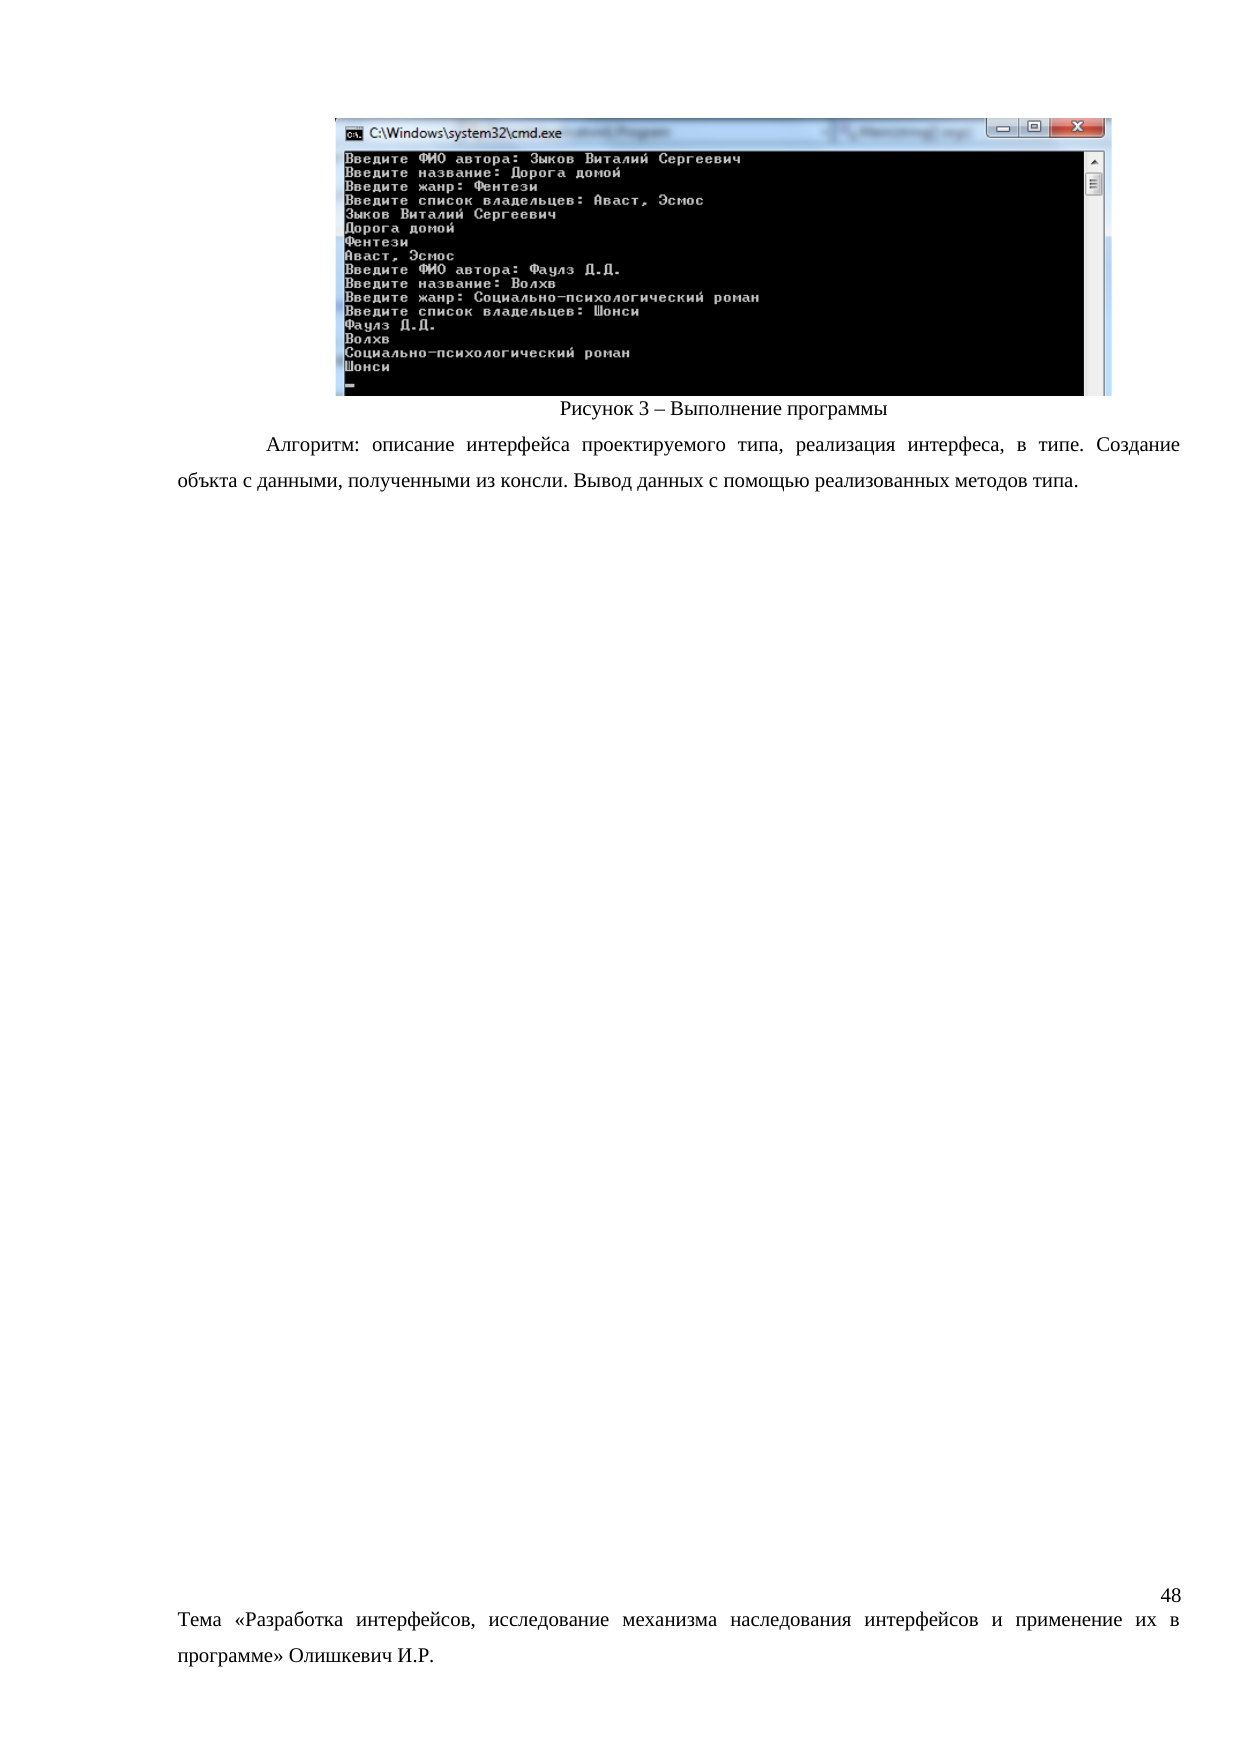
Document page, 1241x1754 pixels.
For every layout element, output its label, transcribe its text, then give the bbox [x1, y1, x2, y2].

text Рисунок 3 – Выполнение программы [177, 396, 1181, 419]
text Алгоритм: описание интерфейса проектируемого типа, реализация интерфеса, в типе. Создание объкта с данными, полученными из консли. Вывод данных с помощью реализованных методов типа. [177, 432, 1181, 492]
picture [335, 118, 1112, 396]
